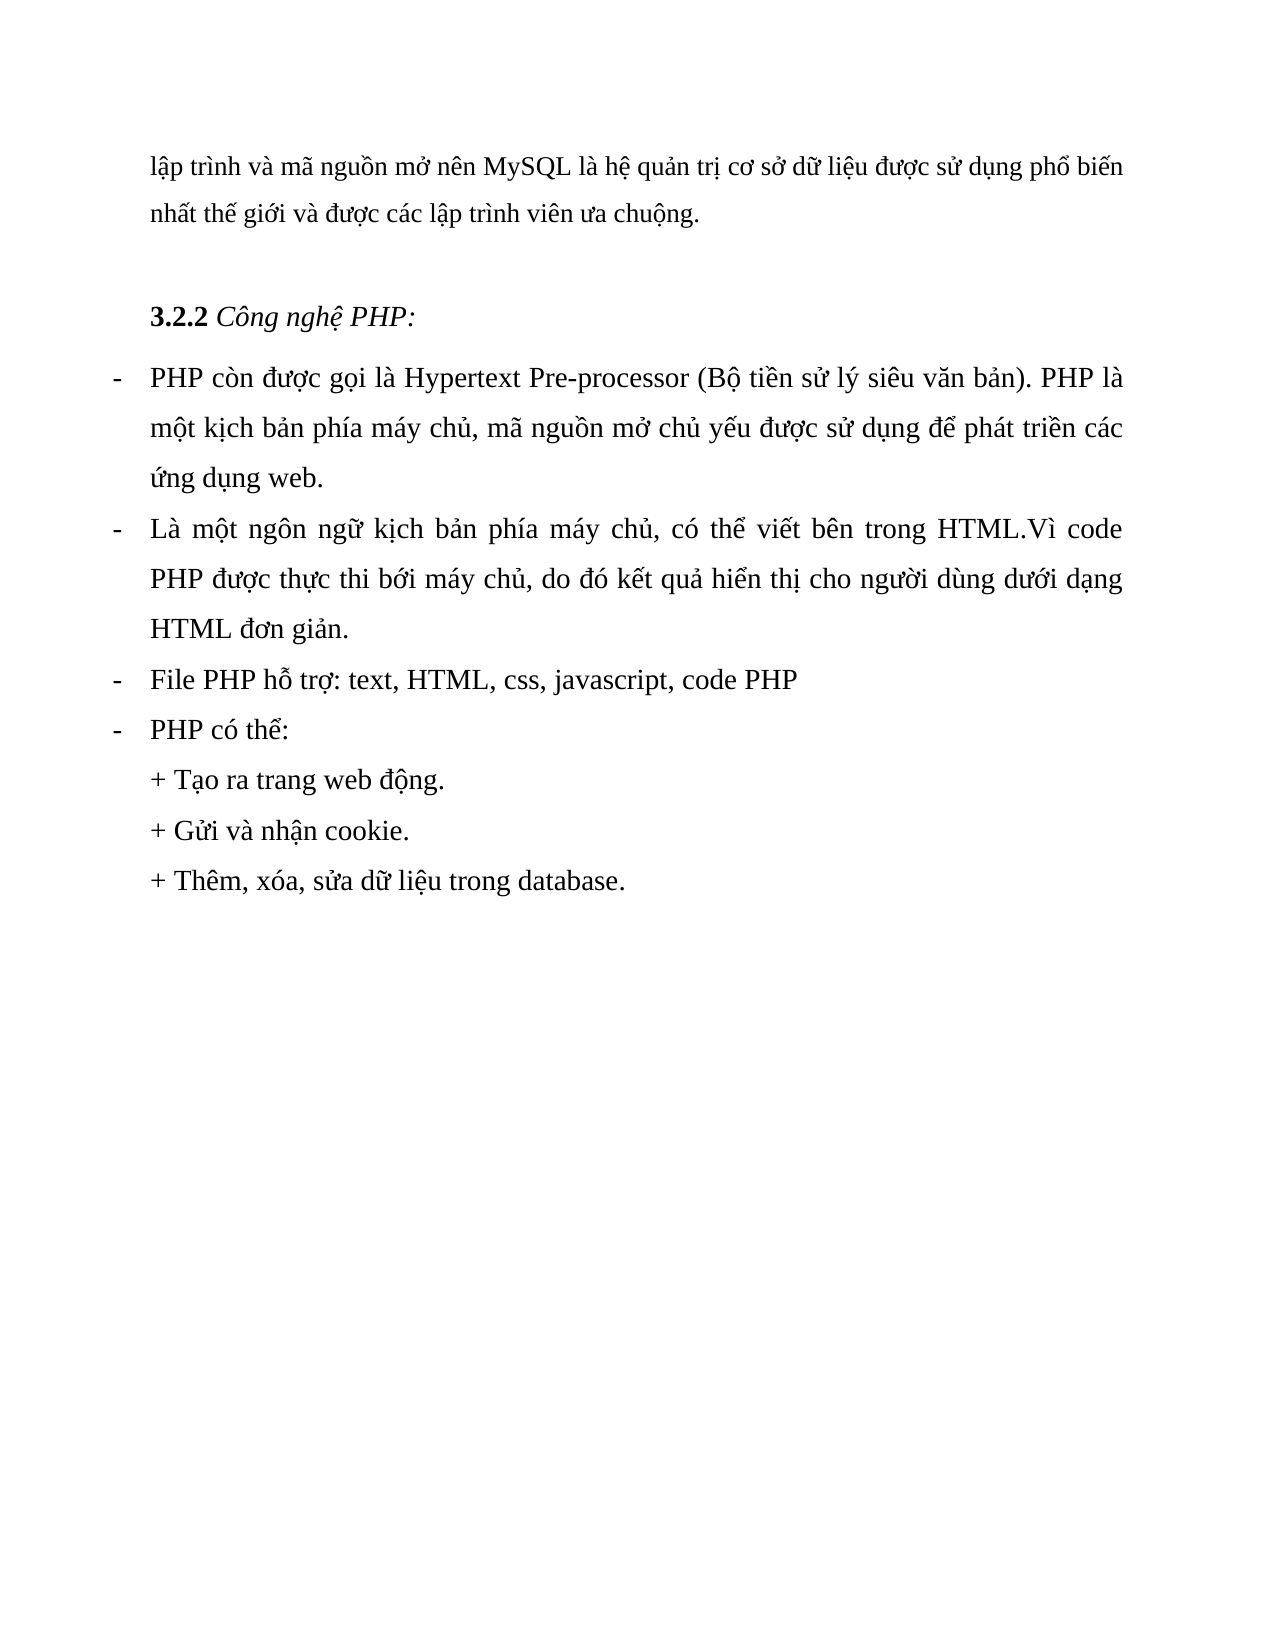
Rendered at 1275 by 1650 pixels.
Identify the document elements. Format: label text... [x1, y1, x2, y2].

list + Thêm, xóa, sửa dữ liệu trong database. [150, 863, 1125, 897]
list + Tạo ra trang web động. [150, 762, 1125, 796]
list PHP có thể: [112, 712, 1125, 746]
list + Gửi và nhận cookie. [150, 813, 1125, 846]
list Là một ngôn ngữ kịch bản phía máy chủ, có thể viết bên trong HTML.Vì code PHP được thực thi bới máy chủ, do đó kết quả hiển thị cho người dùng dưới dạng HTML đơn giản. [112, 511, 1125, 645]
list File PHP hỗ trợ: text, HTML, css, javascript, code PHP [112, 662, 1125, 695]
list PHP còn được gọi là Hypertext Pre-processor (Bộ tiền sử lý siêu văn bản). PHP là một kịch bản phía máy chủ, mã nguồn mở chủ yếu được sử dụng để phát triền các ứng dụng web. [112, 360, 1125, 494]
subtitle Công nghệ PHP: [150, 293, 1125, 335]
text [150, 150, 1125, 228]
